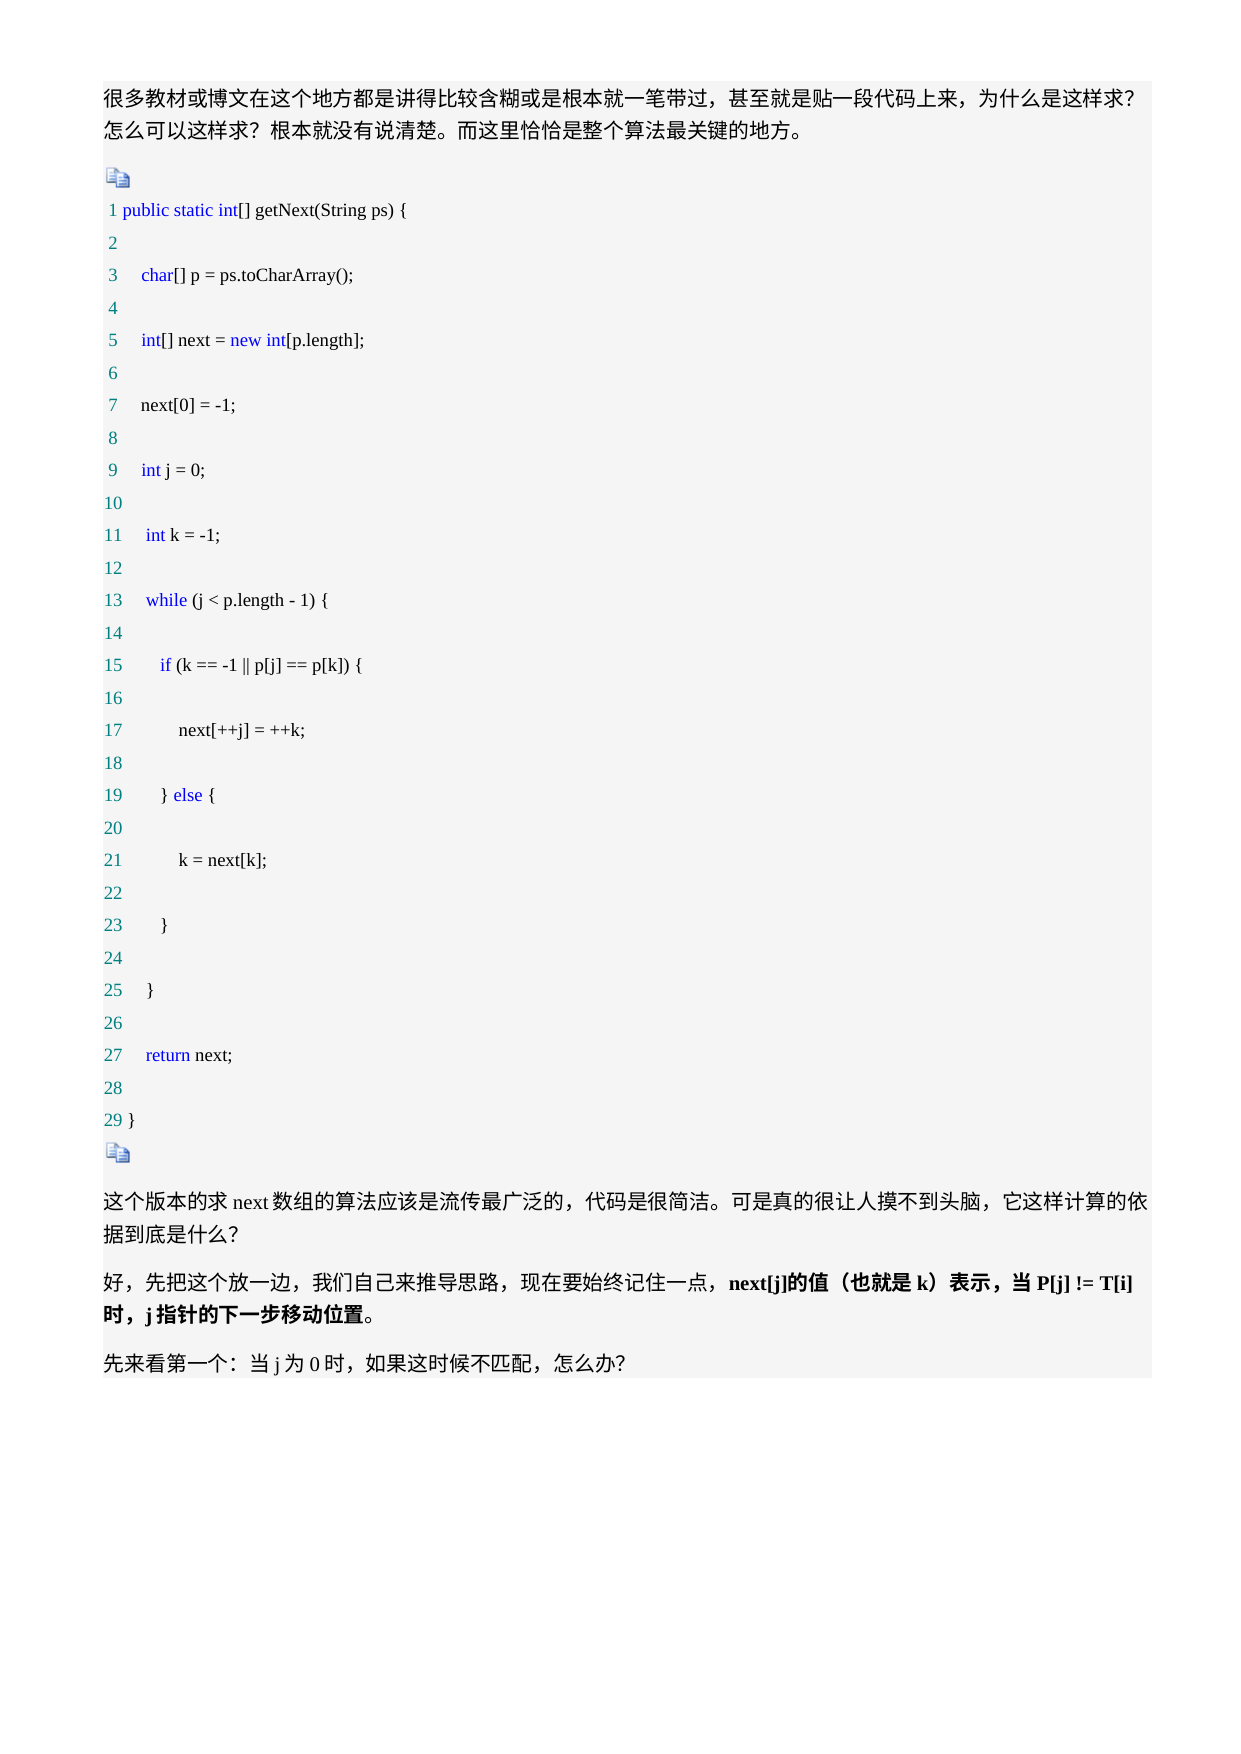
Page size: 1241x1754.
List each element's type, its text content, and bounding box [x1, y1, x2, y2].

text 5 int[] next = new int[p.length]; [103, 324, 1152, 356]
picture [103, 1136, 135, 1168]
text 这个版本的求next数组的算法应该是流传最广泛的，代码是很简洁。可是真的很让人摸不到头脑，它这样计算的依据到底是什么？ [103, 1184, 1152, 1249]
text 很多教材或博文在这个地方都是讲得比较含糊或是根本就一笔带过，甚至就是贴一段代码上来，为什么是这样求？怎么可以这样求？根本就没有说清楚。而这里恰恰是整个算法最关键的地方。 [103, 81, 1152, 146]
text 28 [103, 1071, 1152, 1104]
text 11 int k = -1; [103, 519, 1152, 551]
text 12 [103, 551, 1152, 584]
text 16 [103, 681, 1152, 714]
text 19 } else { [103, 779, 1152, 811]
text 2 [103, 226, 1152, 259]
text 21 k = next[k]; [103, 844, 1152, 876]
text 8 [103, 421, 1152, 454]
text 15 if (k == -1 || p[j] == p[k]) { [103, 649, 1152, 681]
text 4 [103, 291, 1152, 324]
text 26 [103, 1006, 1152, 1039]
text 23 } [103, 909, 1152, 941]
text 先来看第一个：当j为0时，如果这时候不匹配，怎么办？ [103, 1346, 1152, 1378]
text 6 [103, 356, 1152, 389]
text 7 next[0] = -1; [103, 389, 1152, 421]
text 18 [103, 746, 1152, 779]
text 3 char[] p = ps.toCharArray(); [103, 259, 1152, 291]
text 22 [103, 876, 1152, 909]
text 好，先把这个放一边，我们自己来推导思路，现在要始终记住一点，next[j]的值（也就是k）表示，当P[j] != T[i]时，j指针的下一步移动位置。 [103, 1265, 1152, 1330]
text 1 public static int[] getNext(String ps) { [103, 194, 1152, 226]
text 10 [103, 486, 1152, 519]
text 25 } [103, 974, 1152, 1006]
text 29 } [103, 1104, 1152, 1136]
text 14 [103, 616, 1152, 649]
text 17 next[++j] = ++k; [103, 714, 1152, 746]
text 24 [103, 941, 1152, 974]
text 9 int j = 0; [103, 454, 1152, 486]
text 13 while (j < p.length - 1) { [103, 584, 1152, 616]
text 20 [103, 811, 1152, 844]
picture [103, 161, 135, 193]
text 27 return next; [103, 1039, 1152, 1071]
